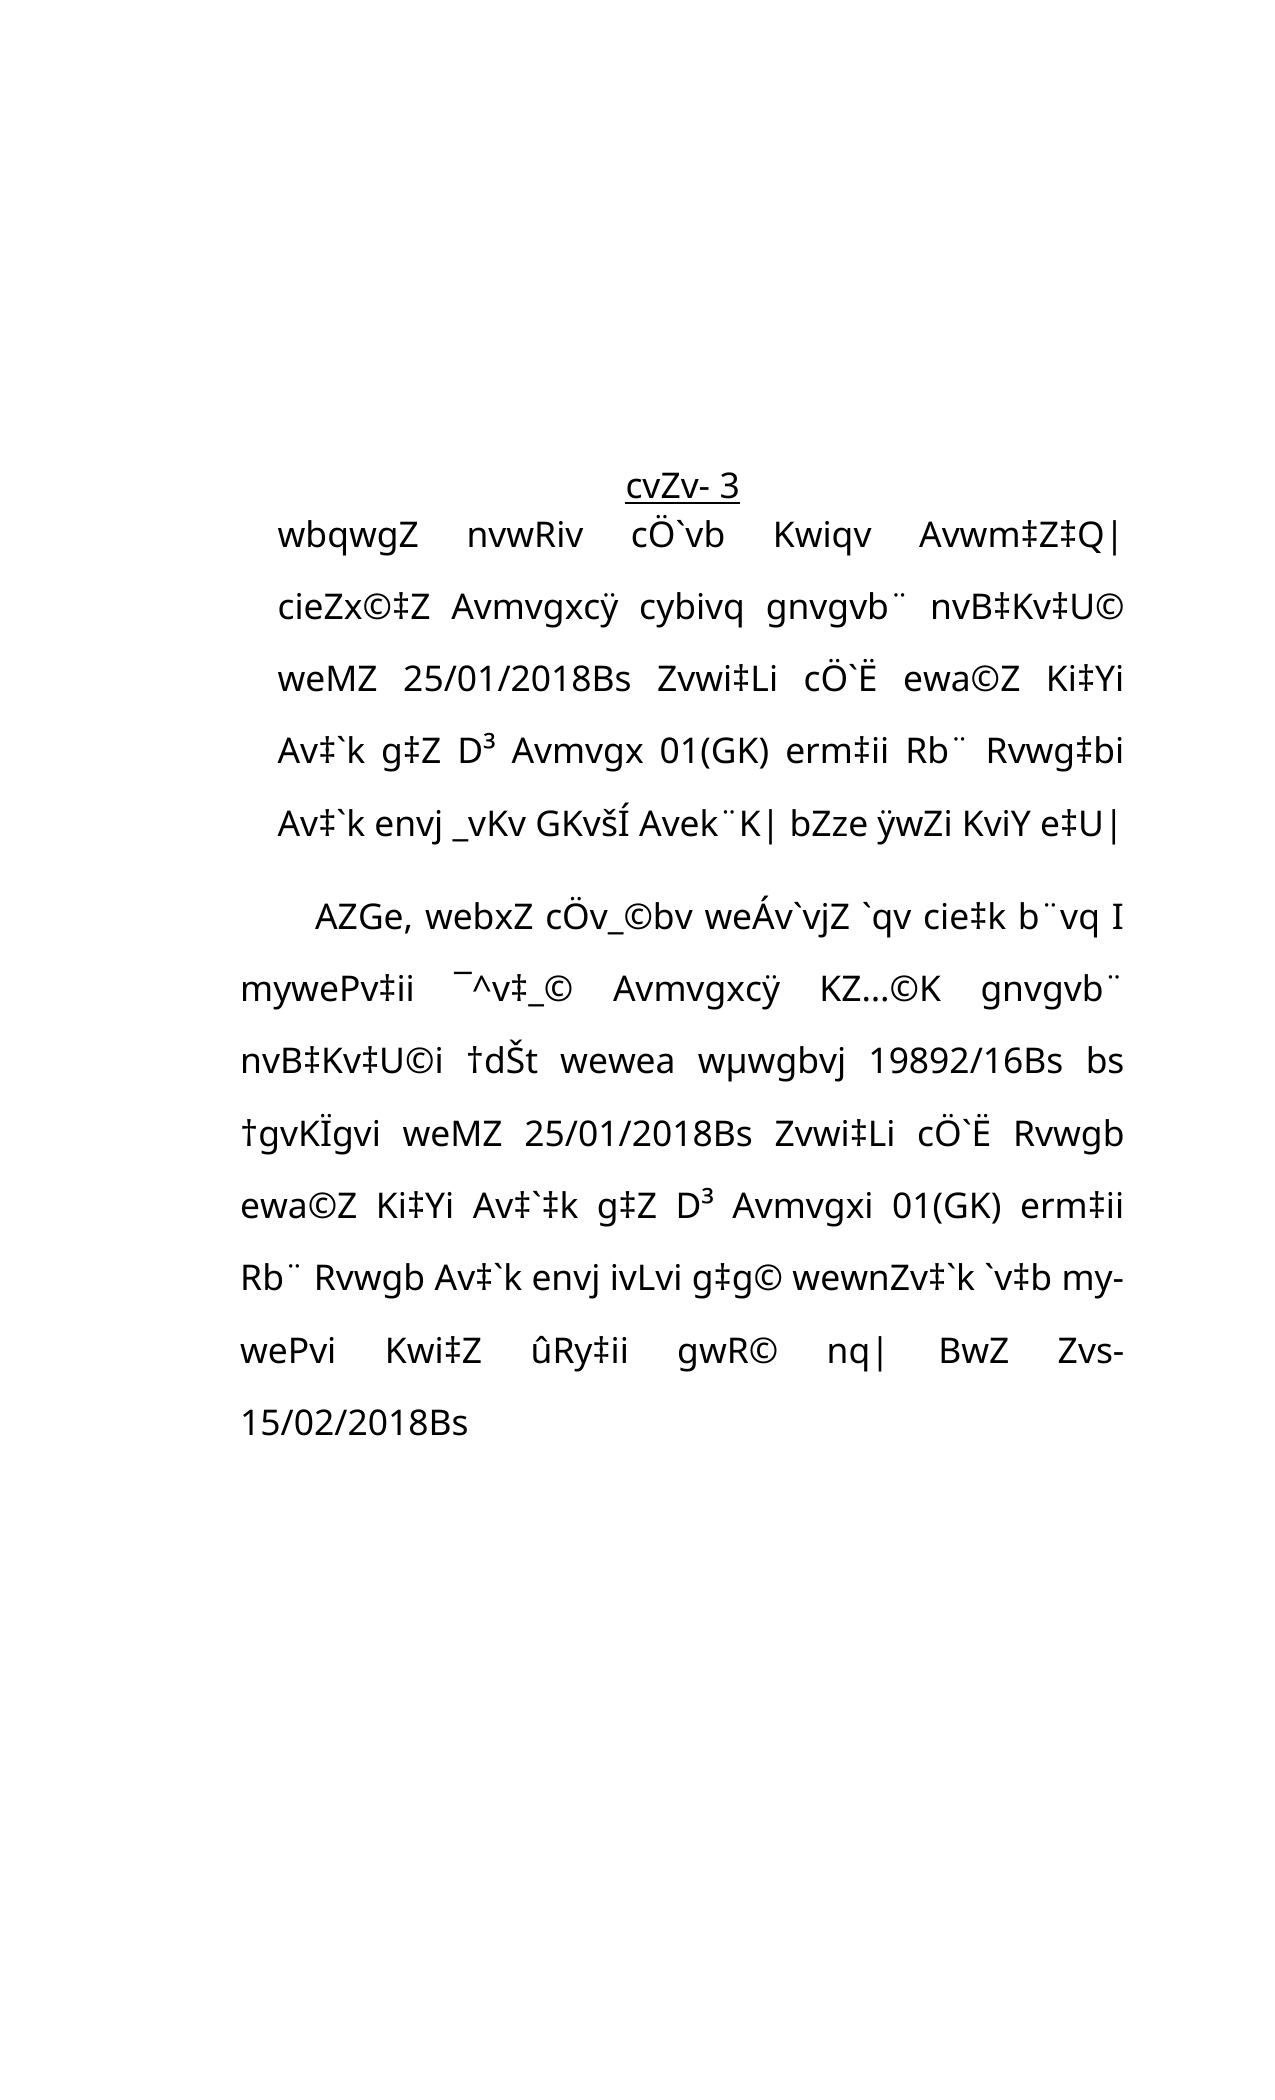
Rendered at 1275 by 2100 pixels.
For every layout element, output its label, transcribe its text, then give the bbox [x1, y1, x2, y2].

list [277, 509, 1125, 846]
text AZGe, webxZ cÖv_©bv weÁv`vjZ `qv cie‡k b¨vq I mywePv‡ii ¯^v‡_© Avmvgxcÿ KZ…©K gnvgvb¨ nvB‡Kv‡U©i †dŠt wewea wµwgbvj 19892/16Bs bs †gvKÏgvi weMZ 25/01/2018Bs Zvwi‡Li cÖ`Ë Rvwgb ewa©Z Ki‡Yi Av‡`‡k g‡Z D³ Avmvgxi 01(GK) erm‡ii Rb¨ Rvwgb Av‡`k envj ivLvi g‡g© wewnZv‡`k `v‡b my-wePvi Kwi‡Z ûRy‡ii gwR© nq| BwZ Zvs- 15/02/2018Bs [240, 891, 1125, 1446]
